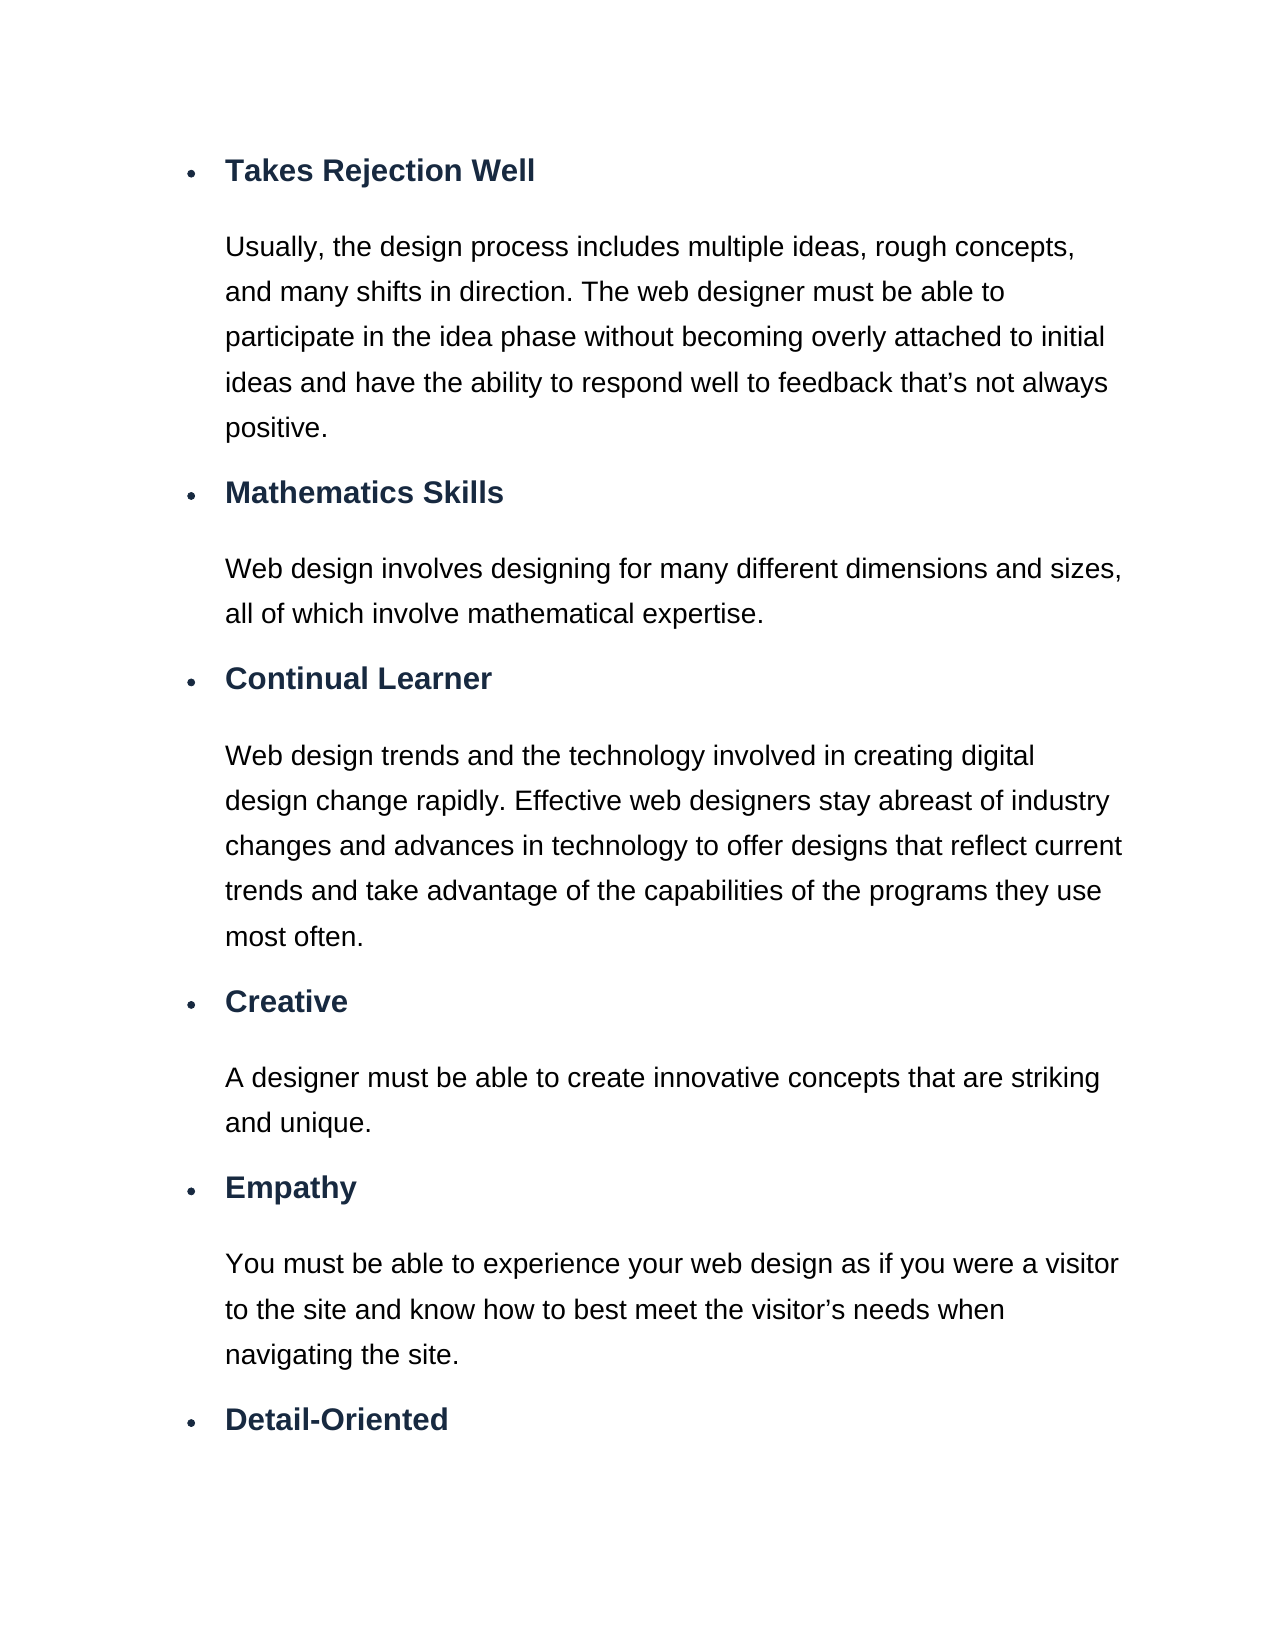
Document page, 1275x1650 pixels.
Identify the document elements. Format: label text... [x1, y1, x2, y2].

list Empathy [187, 1168, 1125, 1205]
list Continual Learner [187, 659, 1125, 696]
text Web design involves designing for many different dimensions and sizes, all of which involve mathematical expertise. [225, 539, 1125, 630]
list Takes Rejection Well [187, 150, 1125, 187]
list Detail-Oriented [187, 1399, 1125, 1437]
text Web design trends and the technology involved in creating digital design change rapidly. Effective web designers stay abreast of industry changes and advances in technology to offer designs that reflect current trends and take advantage of the capabilities of the programs they use most often. [225, 726, 1125, 952]
text Usually, the design process includes multiple ideas, rough concepts, and many shifts in direction. The web designer must be able to participate in the idea phase without becoming overly attached to initial ideas and have the ability to respond well to feedback that’s not always positive. [225, 217, 1125, 443]
list Creative [187, 981, 1125, 1019]
text A designer must be able to create innovative concepts that are striking and unique. [225, 1048, 1125, 1138]
text You must be able to experience your web design as if you were a visitor to the site and know how to best meet the visitor’s needs when navigating the site. [225, 1234, 1125, 1370]
list Mathematics Skills [187, 472, 1125, 510]
